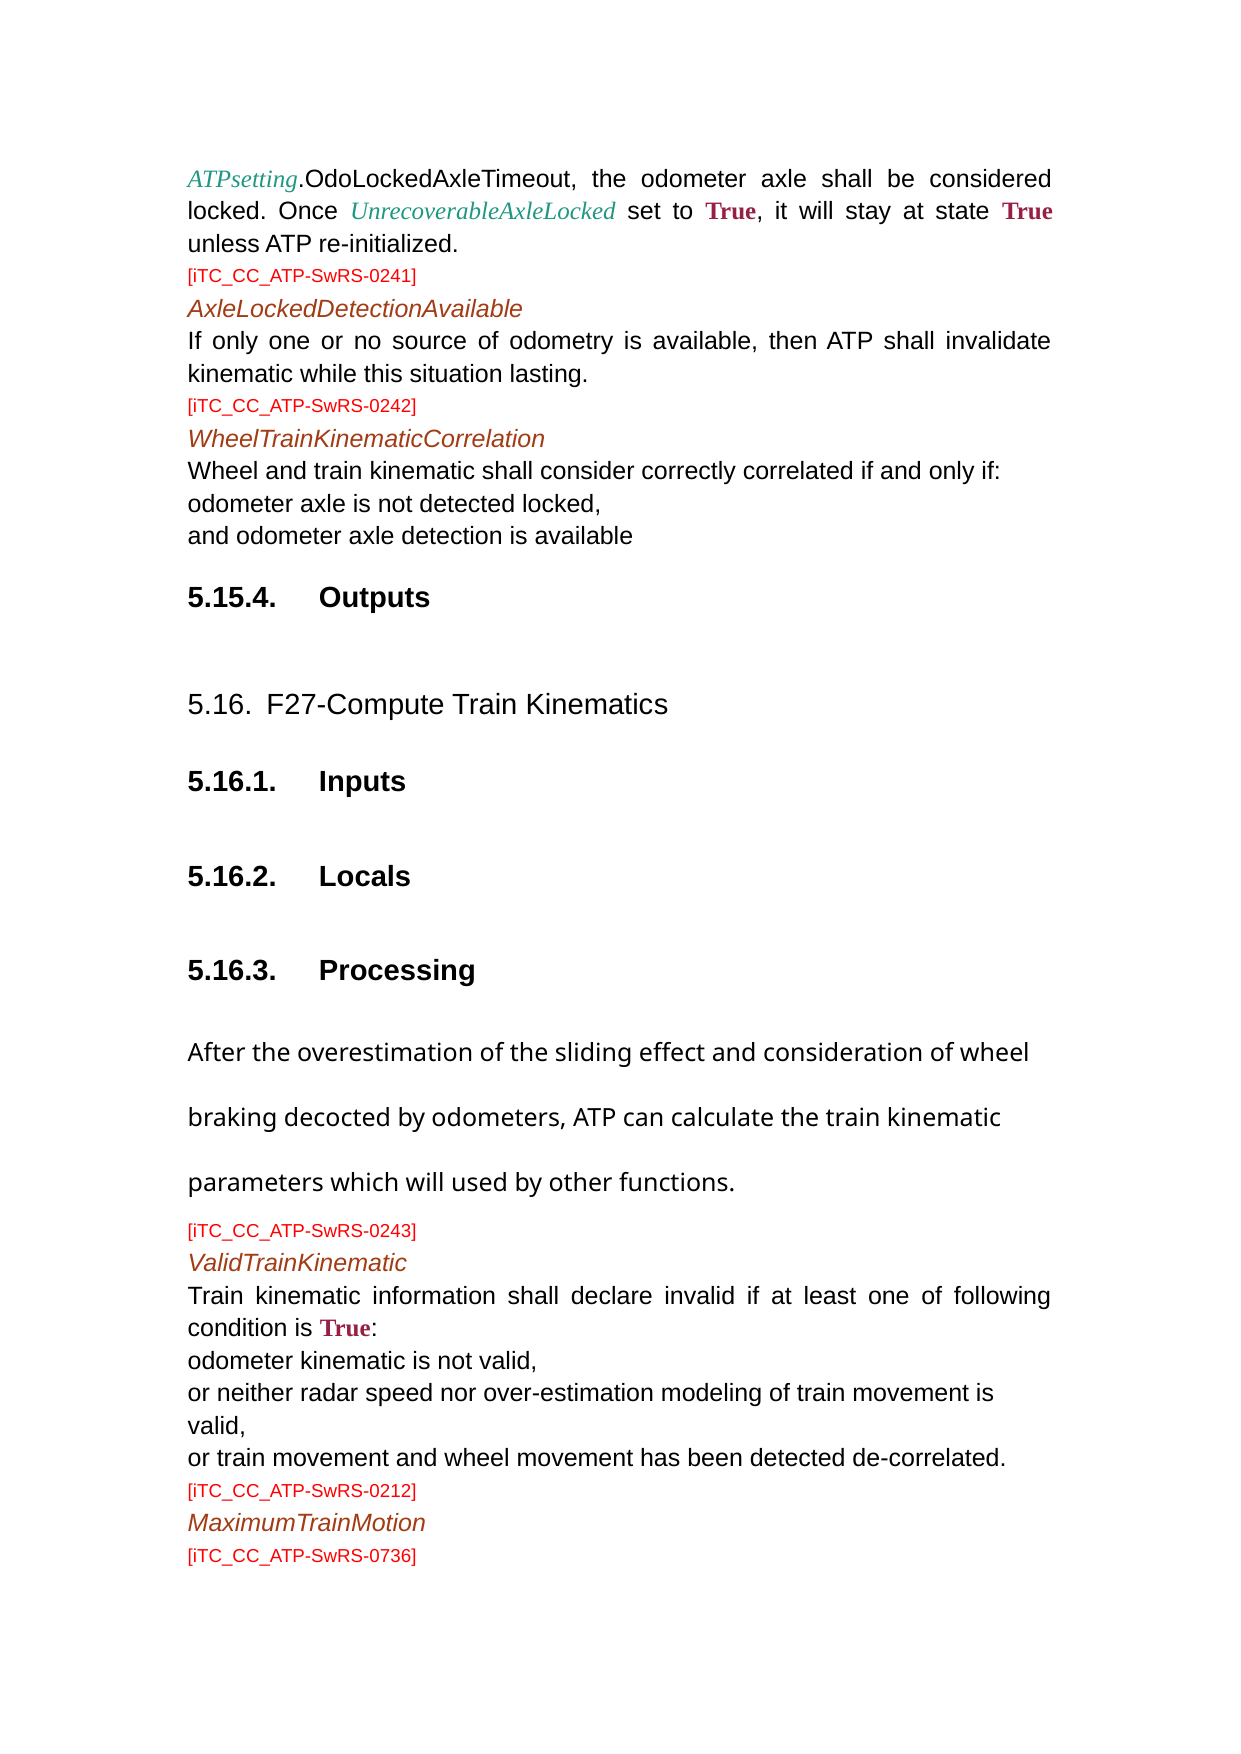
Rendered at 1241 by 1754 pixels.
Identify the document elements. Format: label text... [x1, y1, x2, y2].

text and odometer axle detection is available [187, 519, 1053, 552]
text WheelTrainKinematicCorrelation [187, 422, 1053, 454]
text Wheel and train kinematic shall consider correctly correlated if and only if: [187, 454, 1053, 487]
text Train kinematic information shall declare invalid if at least one of following condition is True: [187, 1279, 1053, 1344]
list Locals [187, 843, 1053, 908]
text [iTC_CC_ATP-SwRS-0243] [187, 1214, 1053, 1247]
text [iTC_CC_ATP-SwRS-0242] [187, 389, 1053, 422]
text odometer kinematic is not valid, [187, 1344, 1053, 1377]
text [iTC_CC_ATP-SwRS-0241] [187, 259, 1053, 292]
text or neither radar speed nor over-estimation modeling of train movement is valid, [187, 1377, 1053, 1442]
text odometer axle is not detected locked, [187, 487, 1053, 519]
text AxleLockedDetectionAvailable [187, 292, 1053, 324]
text ValidTrainKinematic [187, 1247, 1053, 1279]
list Processing [187, 937, 1053, 1002]
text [187, 162, 1053, 259]
text After the overestimation of the sliding effect and consideration of wheel braking decocted by odometers, ATP can calculate the train kinematic parameters which will used by other functions. [187, 1019, 1053, 1214]
text [iTC_CC_ATP-SwRS-0212] [187, 1474, 1053, 1507]
list Inputs [187, 749, 1053, 814]
text or train movement and wheel movement has been detected de-correlated. [187, 1442, 1053, 1474]
list Outputs [187, 564, 1053, 629]
text [iTC_CC_ATP-SwRS-0736] [187, 1539, 1053, 1572]
text MaximumTrainMotion [187, 1507, 1053, 1539]
list F27-Compute Train Kinematics [187, 671, 1053, 736]
text If only one or no source of odometry is available, then ATP shall invalidate kinematic while this situation lasting. [187, 324, 1053, 389]
